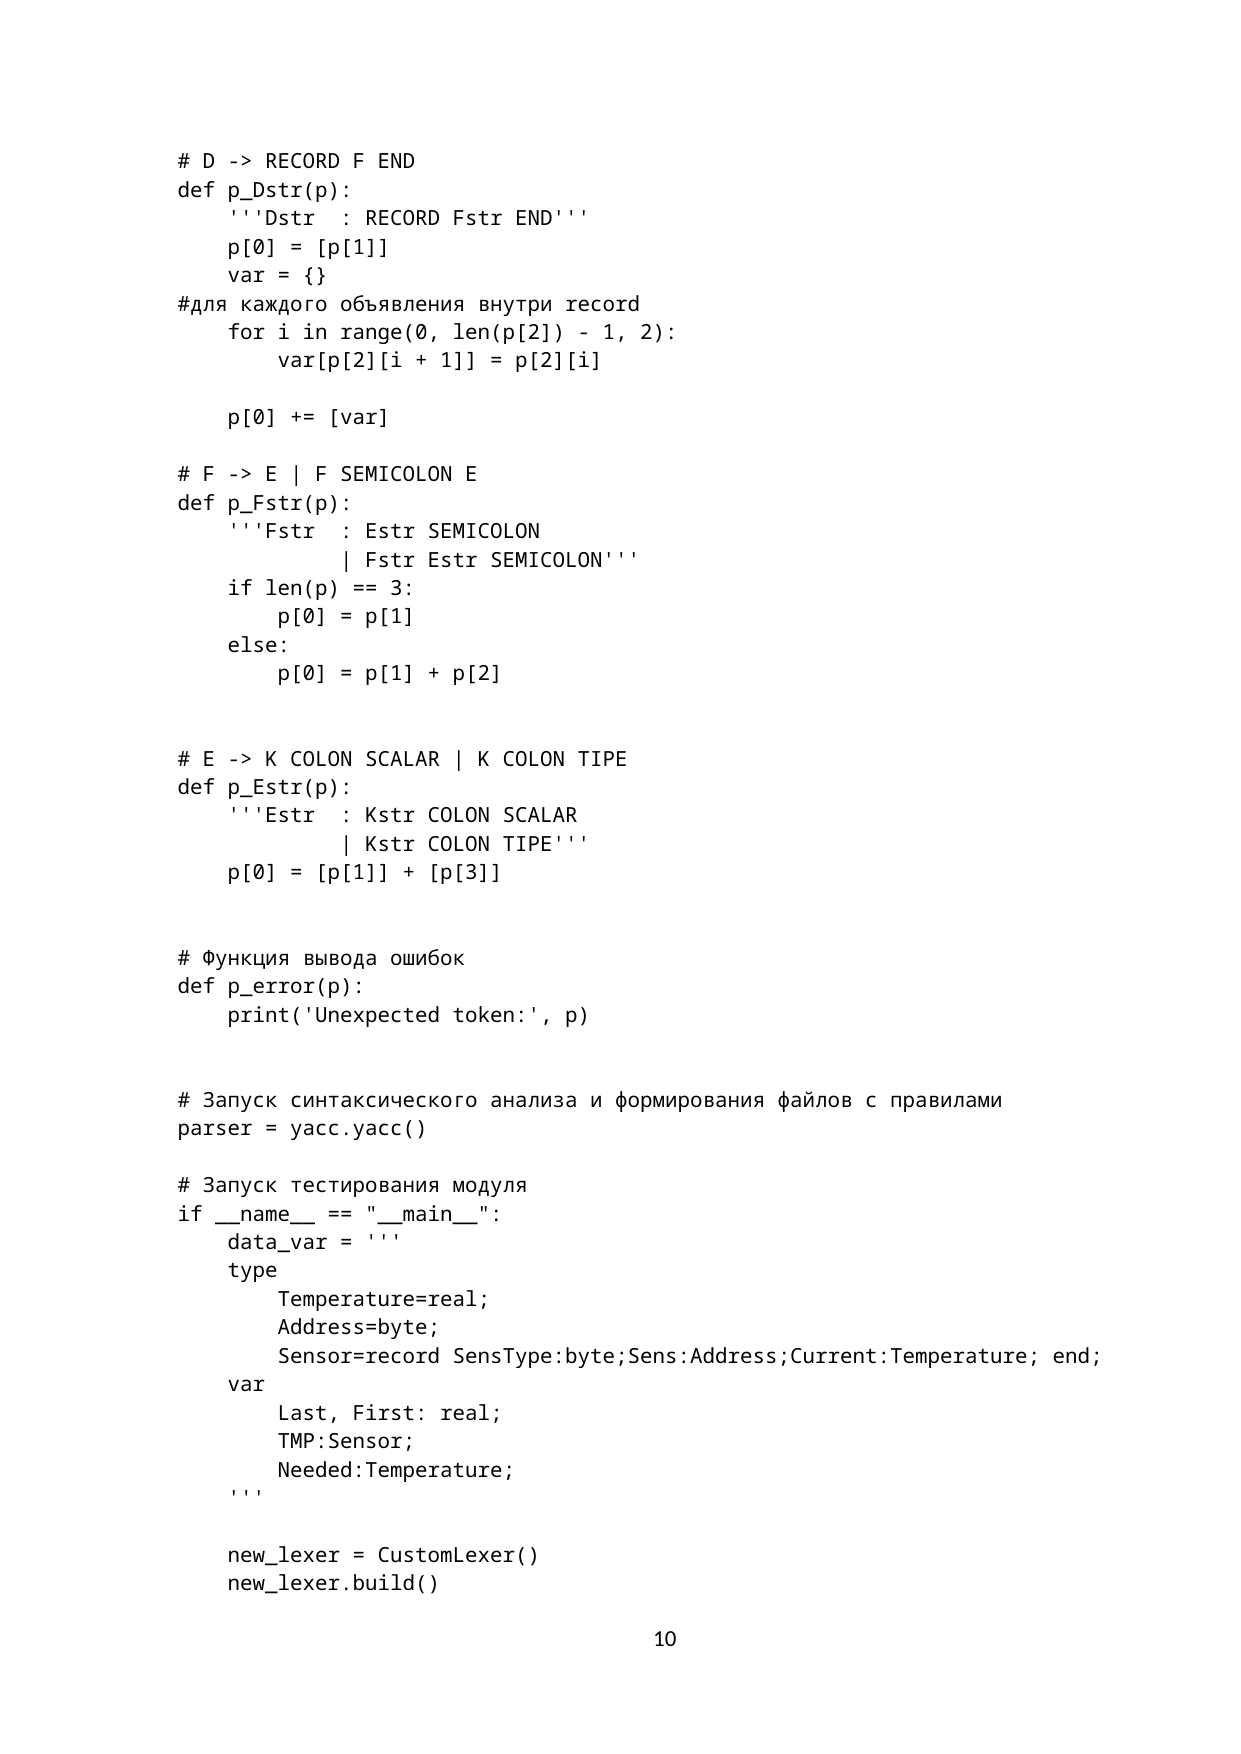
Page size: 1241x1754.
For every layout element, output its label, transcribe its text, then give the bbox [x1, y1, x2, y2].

text | Fstr Estr SEMICOLON''' [177, 545, 1152, 573]
text def p_Fstr(p): [177, 488, 1152, 516]
text Sensor=record SensType:byte;Sens:Address;Current:Temperature; end; [177, 1341, 1152, 1369]
text Needed:Temperature; [177, 1455, 1152, 1483]
text TMP:Sensor; [177, 1426, 1152, 1455]
text else: [177, 630, 1152, 658]
text Temperature=real; [177, 1284, 1152, 1312]
text new_lexer = CustomLexer() [177, 1540, 1152, 1568]
text var = {} [177, 260, 1152, 289]
text for i in range(0, len(p[2]) - 1, 2): [177, 317, 1152, 346]
text p[0] += [var] [177, 402, 1152, 431]
text p[0] = [p[1]] [177, 232, 1152, 260]
text '''Estr : Kstr COLON SCALAR [177, 801, 1152, 829]
text # Функция вывода ошибок [177, 943, 1152, 971]
text def p_Estr(p): [177, 772, 1152, 801]
text Address=byte; [177, 1312, 1152, 1341]
text parser = yacc.yacc() [177, 1113, 1152, 1142]
text # D -> RECORD F END [177, 147, 1152, 175]
text | Kstr COLON TIPE''' [177, 829, 1152, 857]
text def p_error(p): [177, 971, 1152, 1000]
text def p_Dstr(p): [177, 175, 1152, 203]
text print('Unexpected token:', p) [177, 1000, 1152, 1028]
text # Запуск синтаксического анализа и формирования файлов с правилами [177, 1085, 1152, 1113]
text '''Dstr : RECORD Fstr END''' [177, 203, 1152, 232]
text ''' [177, 1483, 1152, 1512]
text # E -> K COLON SCALAR | K COLON TIPE [177, 744, 1152, 772]
text # Запуск тестирования модуля [177, 1170, 1152, 1199]
text p[0] = p[1] + p[2] [177, 658, 1152, 687]
text #для каждого объявления внутри record [177, 289, 1152, 317]
text p[0] = p[1] [177, 602, 1152, 630]
text # F -> E | F SEMICOLON E [177, 459, 1152, 488]
text p[0] = [p[1]] + [p[3]] [177, 857, 1152, 886]
text if len(p) == 3: [177, 573, 1152, 602]
text var[p[2][i + 1]] = p[2][i] [177, 346, 1152, 374]
text '''Fstr : Estr SEMICOLON [177, 516, 1152, 545]
text Last, First: real; [177, 1398, 1152, 1426]
text data_var = ''' [177, 1227, 1152, 1256]
text if __name__ == "__main__": [177, 1199, 1152, 1227]
text new_lexer.build() [177, 1568, 1152, 1597]
text var [177, 1369, 1152, 1398]
text type [177, 1256, 1152, 1284]
